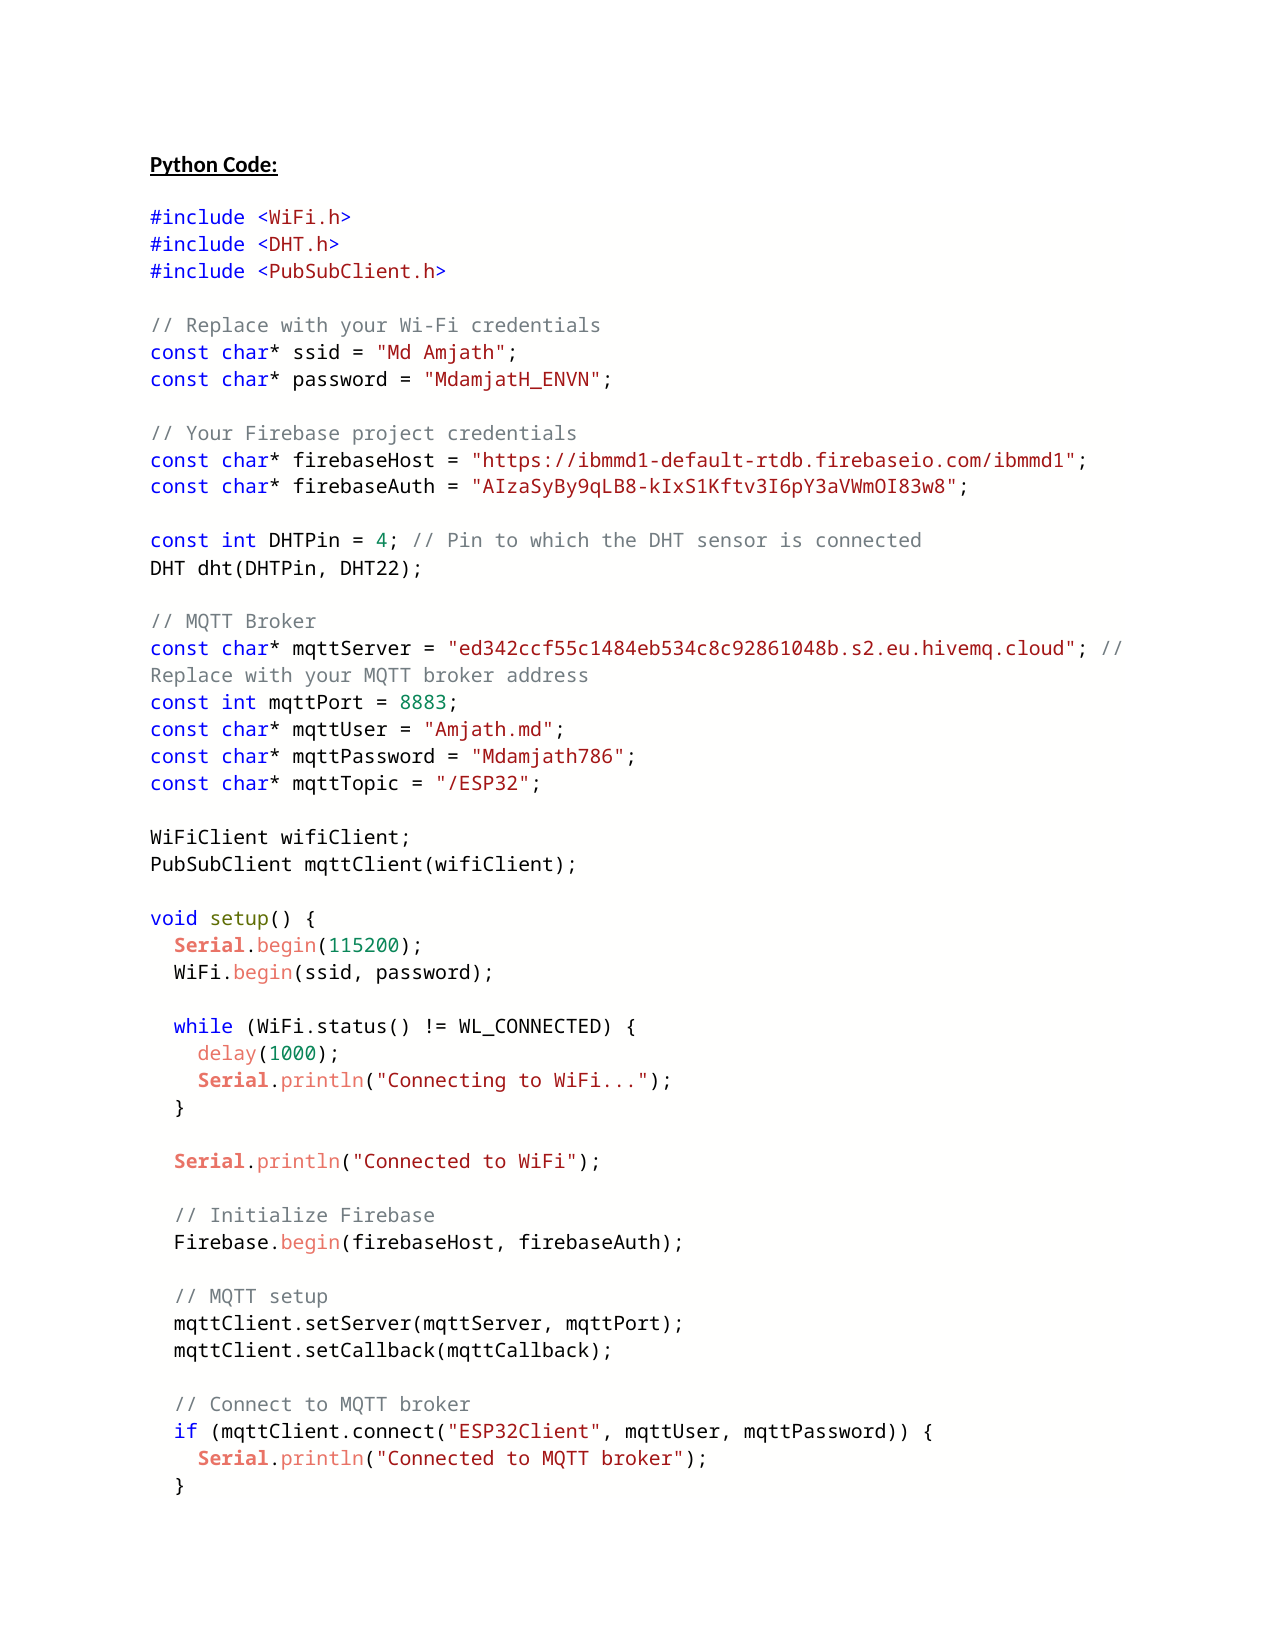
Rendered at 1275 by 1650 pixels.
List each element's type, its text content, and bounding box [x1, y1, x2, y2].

text } [150, 1471, 1125, 1498]
text // Initialize Firebase [150, 1201, 1125, 1228]
text delay(1000); [150, 1039, 1125, 1066]
text #include <PubSubClient.h> [150, 257, 1125, 284]
text // MQTT Broker [150, 608, 1125, 635]
text void setup() { [150, 904, 1125, 931]
text // Connect to MQTT broker [150, 1390, 1125, 1417]
text const int mqttPort = 8883; [150, 689, 1125, 716]
text while (WiFi.status() != WL_CONNECTED) { [150, 1012, 1125, 1039]
text const char* firebaseAuth = "AIzaSyBy9qLB8-kIxS1Kftv3I6pY3aVWmOI83w8"; [150, 473, 1125, 500]
text DHT dht(DHTPin, DHT22); [150, 554, 1125, 581]
text const char* mqttTopic = "/ESP32"; [150, 769, 1125, 797]
text mqttClient.setServer(mqttServer, mqttPort); [150, 1309, 1125, 1336]
text mqttClient.setCallback(mqttCallback); [150, 1336, 1125, 1363]
text const char* password = "MdamjatH_ENVN"; [150, 365, 1125, 392]
text // Your Firebase project credentials [150, 419, 1125, 446]
text Python Code: [150, 150, 1125, 178]
text Serial.begin(115200); [150, 931, 1125, 958]
text const char* mqttServer = "ed342ccf55c1484eb534c8c92861048b.s2.eu.hivemq.cloud"; // Replace with your MQTT broker address [150, 635, 1125, 689]
text const char* mqttUser = "Amjath.md"; [150, 716, 1125, 743]
text const char* mqttPassword = "Mdamjath786"; [150, 743, 1125, 769]
text const char* ssid = "Md Amjath"; [150, 338, 1125, 365]
text } [150, 1093, 1125, 1120]
text Serial.println("Connected to MQTT broker"); [150, 1444, 1125, 1471]
text Firebase.begin(firebaseHost, firebaseAuth); [150, 1228, 1125, 1255]
text // MQTT setup [150, 1282, 1125, 1309]
text #include <DHT.h> [150, 230, 1125, 257]
text WiFi.begin(ssid, password); [150, 958, 1125, 985]
text Serial.println("Connecting to WiFi..."); [150, 1066, 1125, 1093]
text Serial.println("Connected to WiFi"); [150, 1147, 1125, 1174]
text #include <WiFi.h> [150, 203, 1125, 230]
text const int DHTPin = 4; // Pin to which the DHT sensor is connected [150, 527, 1125, 554]
text WiFiClient wifiClient; [150, 823, 1125, 851]
text // Replace with your Wi-Fi credentials [150, 311, 1125, 338]
text const char* firebaseHost = "https://ibmmd1-default-rtdb.firebaseio.com/ibmmd1"; [150, 446, 1125, 473]
text if (mqttClient.connect("ESP32Client", mqttUser, mqttPassword)) { [150, 1417, 1125, 1444]
text PubSubClient mqttClient(wifiClient); [150, 851, 1125, 877]
